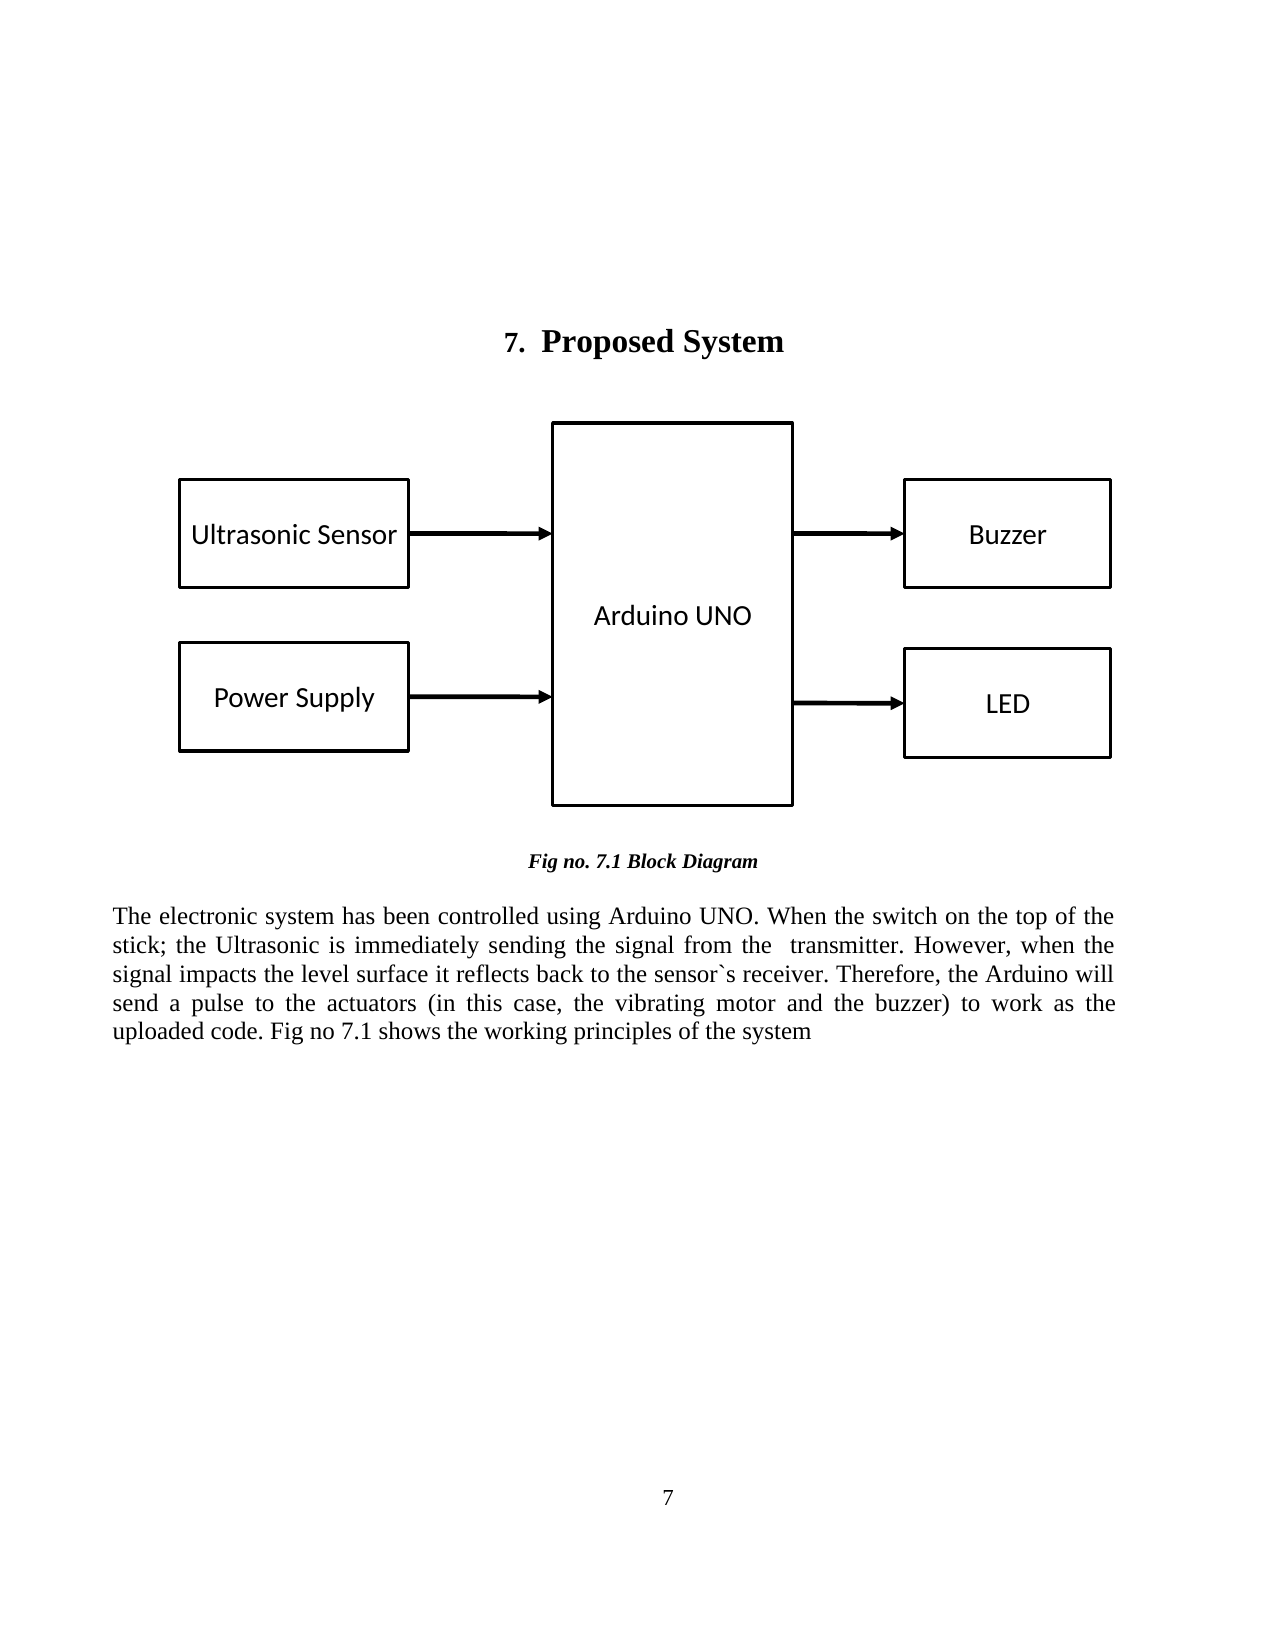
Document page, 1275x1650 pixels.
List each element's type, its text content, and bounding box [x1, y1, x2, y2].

text The electronic system has been controlled using Arduino UNO. When the switch on the top of the stick; the Ultrasonic is immediately sending the signal from the transmitter. However, when the signal impacts the level surface it reflects back to the sensor`s receiver. Therefore, the Arduino will send a pulse to the actuators (in this case, the vibrating motor and the buzzer) to work as the uploaded code. Fig no 7.1 shows the working principles of the system [112, 901, 1117, 1045]
text Fig no. 7.1 Block Diagram [172, 848, 1117, 873]
list Proposed System [172, 321, 1117, 360]
